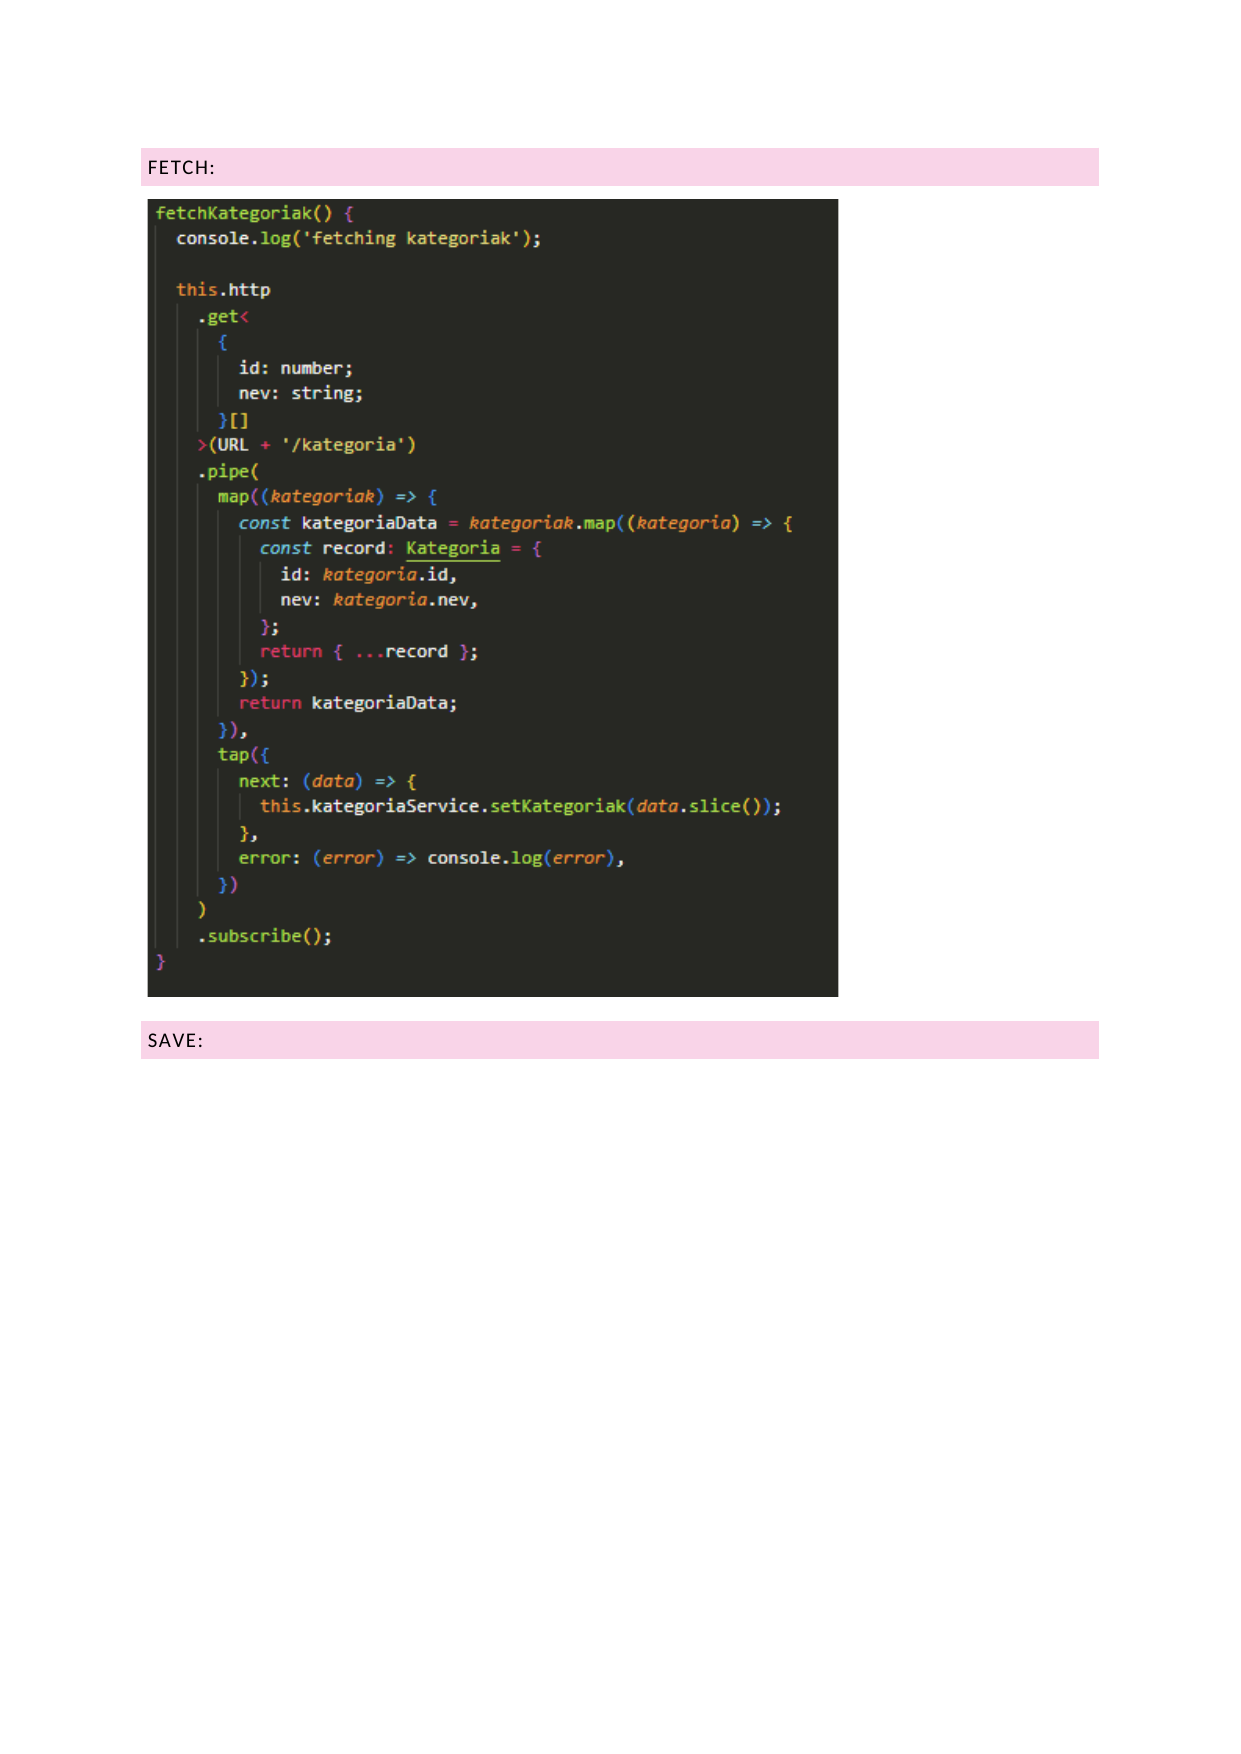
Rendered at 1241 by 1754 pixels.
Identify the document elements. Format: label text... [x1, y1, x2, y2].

subtitle fetch: [148, 154, 1093, 179]
subtitle save: [148, 1028, 1093, 1053]
picture [147, 199, 839, 997]
